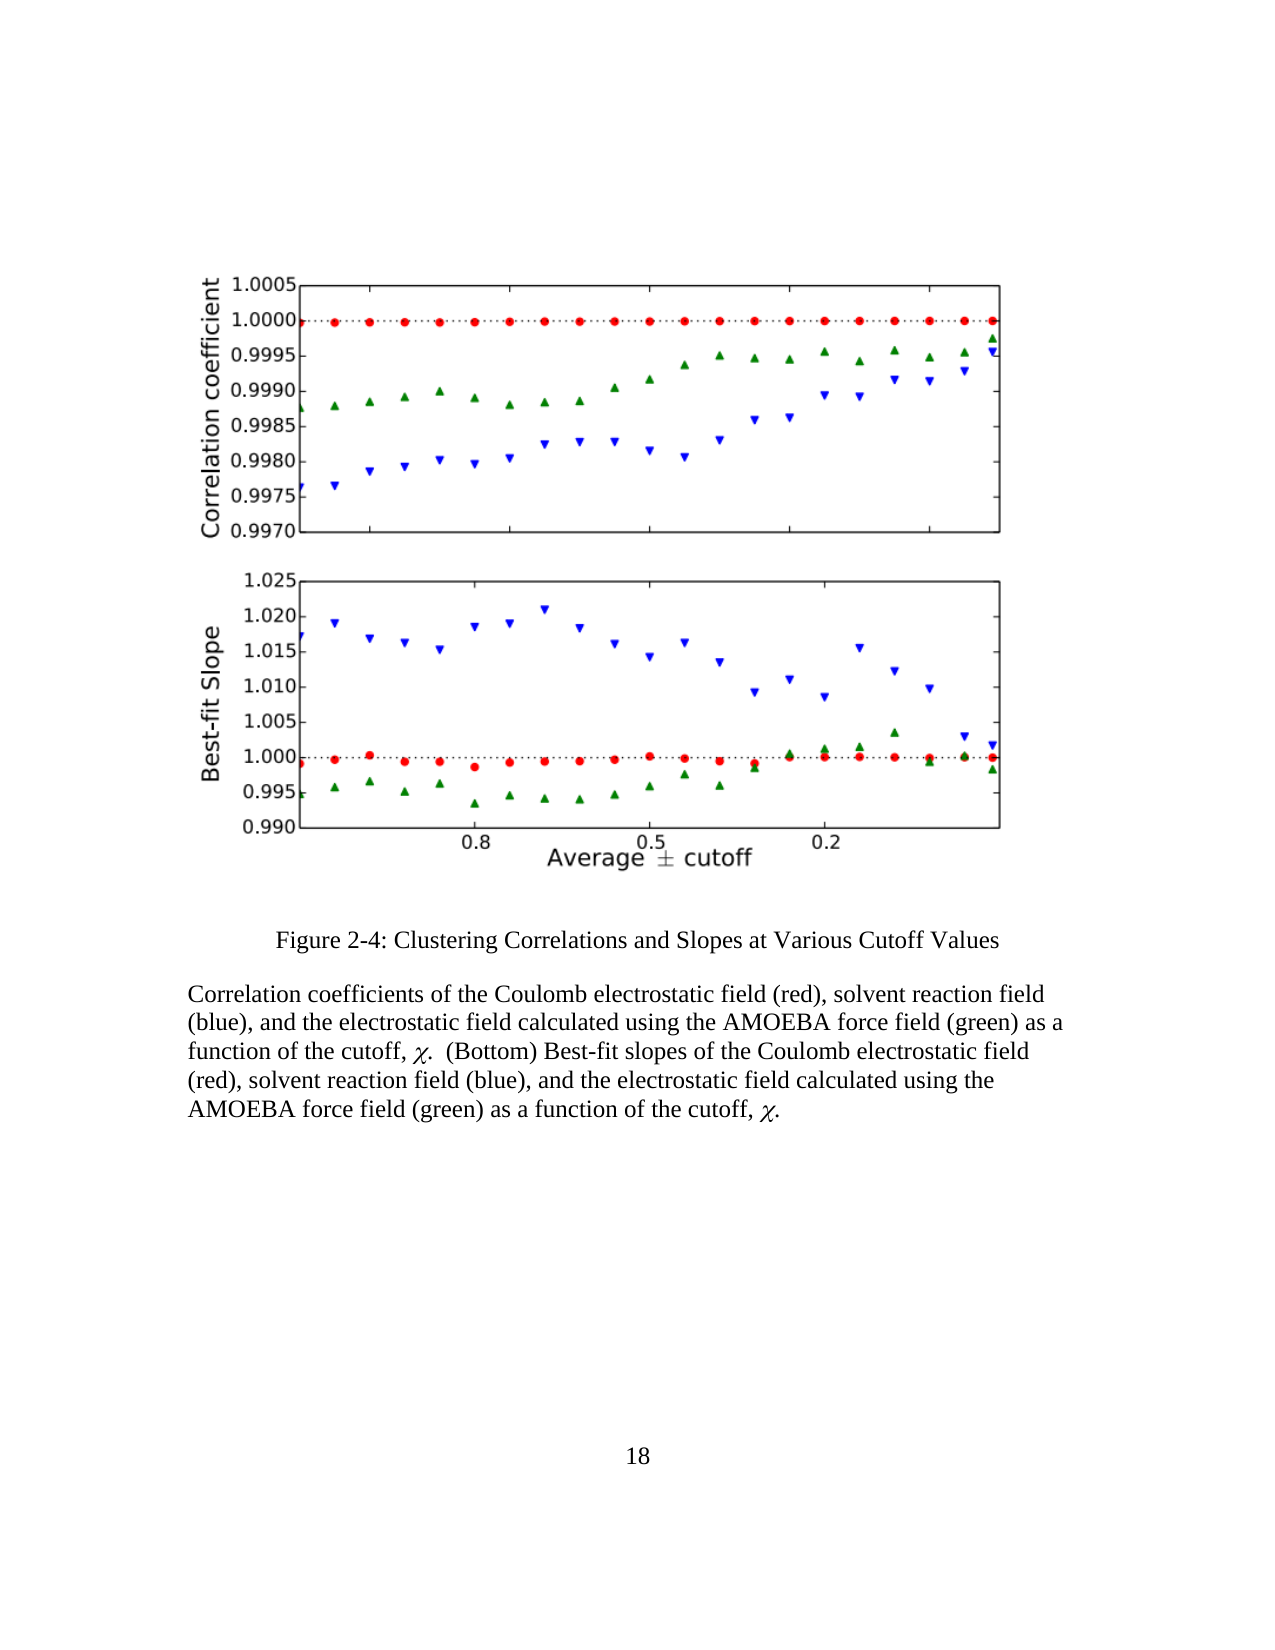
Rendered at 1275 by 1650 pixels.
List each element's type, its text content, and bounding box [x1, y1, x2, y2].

subtitle Figure 2-4: Clustering Correlations and Slopes at Various Cutoff Values [187, 925, 1087, 954]
text Correlation coefficients of the Coulomb electrostatic field (red), solvent reaction field (blue), and the electrostatic field calculated using the AMOEBA force field (green) as a function of the cutoff, . (Bottom) Best-fit slopes of the Coulomb electrostatic field (red), solvent reaction field (blue), and the electrostatic field calculated using the AMOEBA force field (green) as a function of the cutoff, . [187, 979, 1087, 1122]
